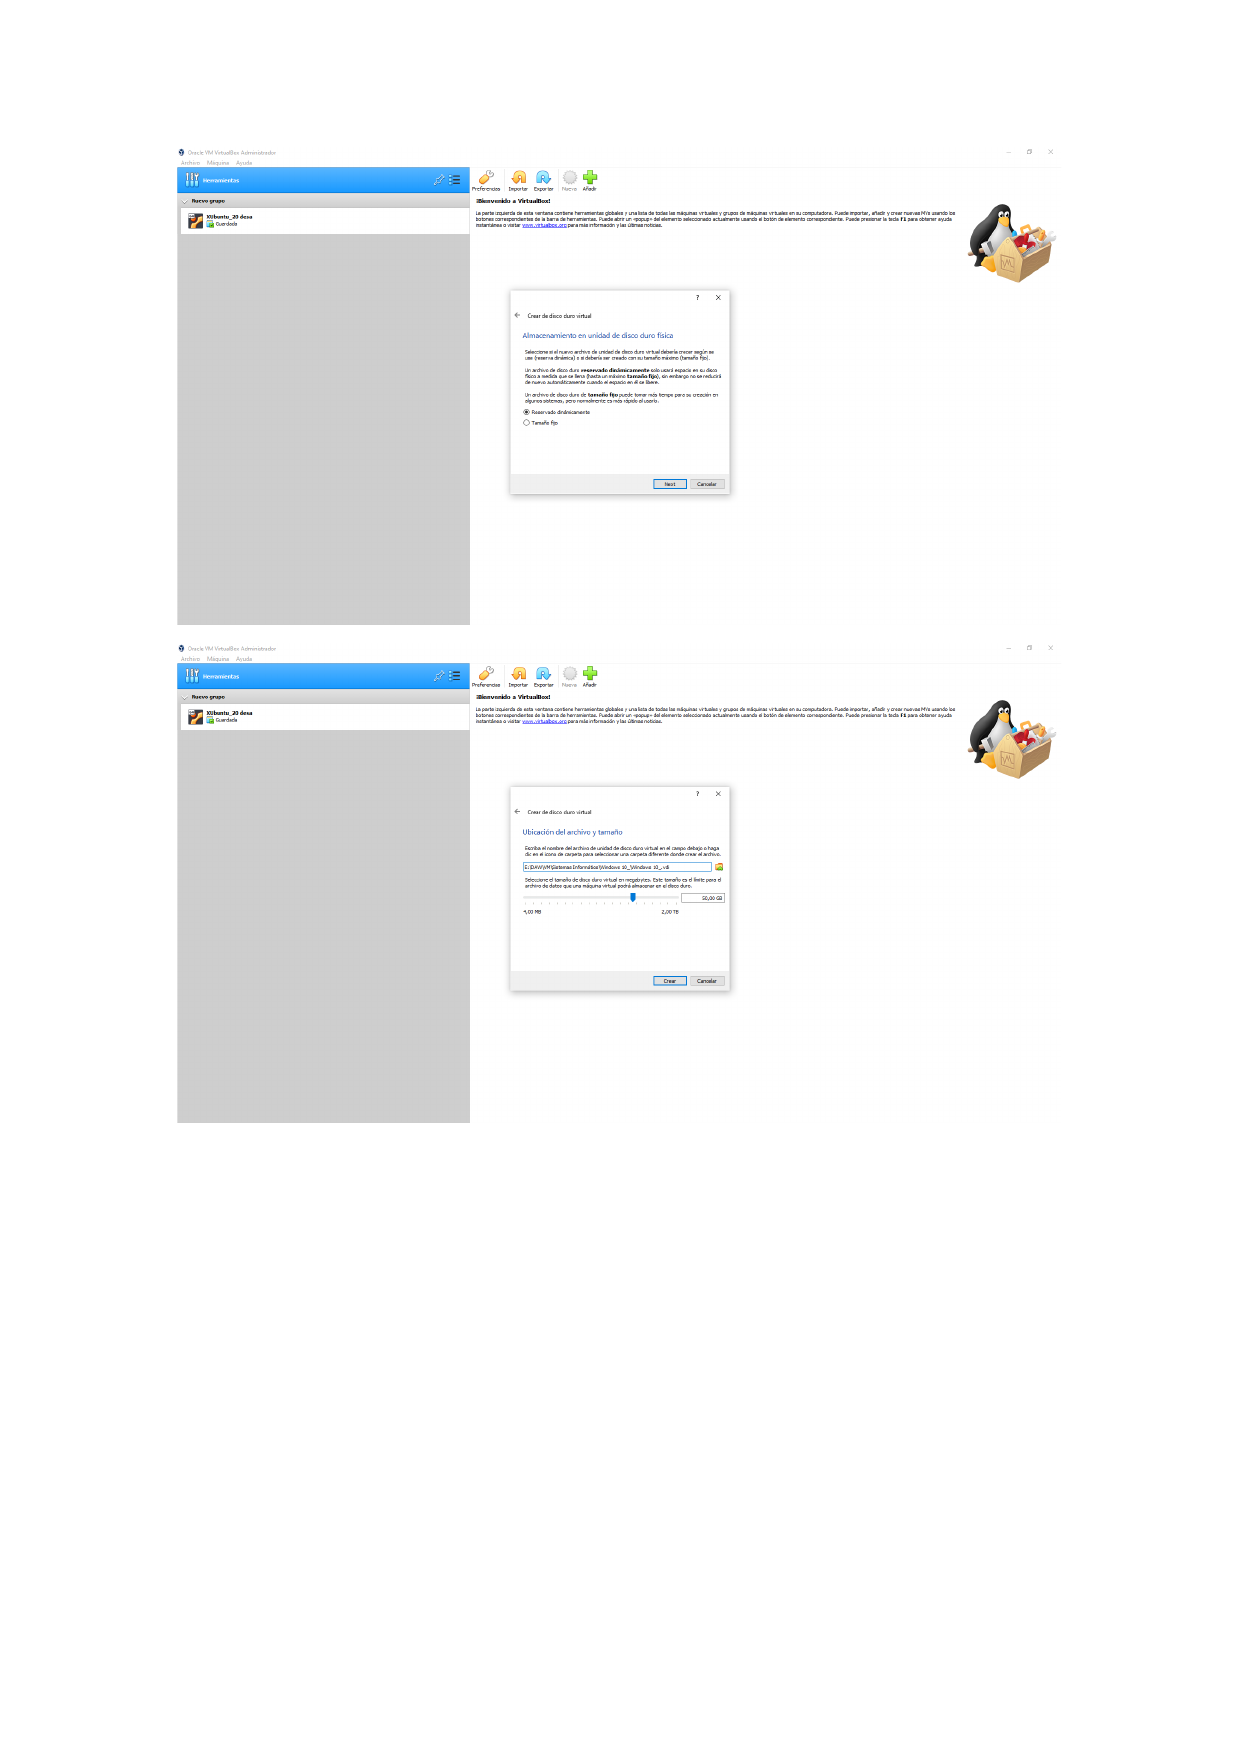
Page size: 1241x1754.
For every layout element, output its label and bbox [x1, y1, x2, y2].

picture [177, 643, 1062, 1123]
picture [177, 147, 1062, 625]
